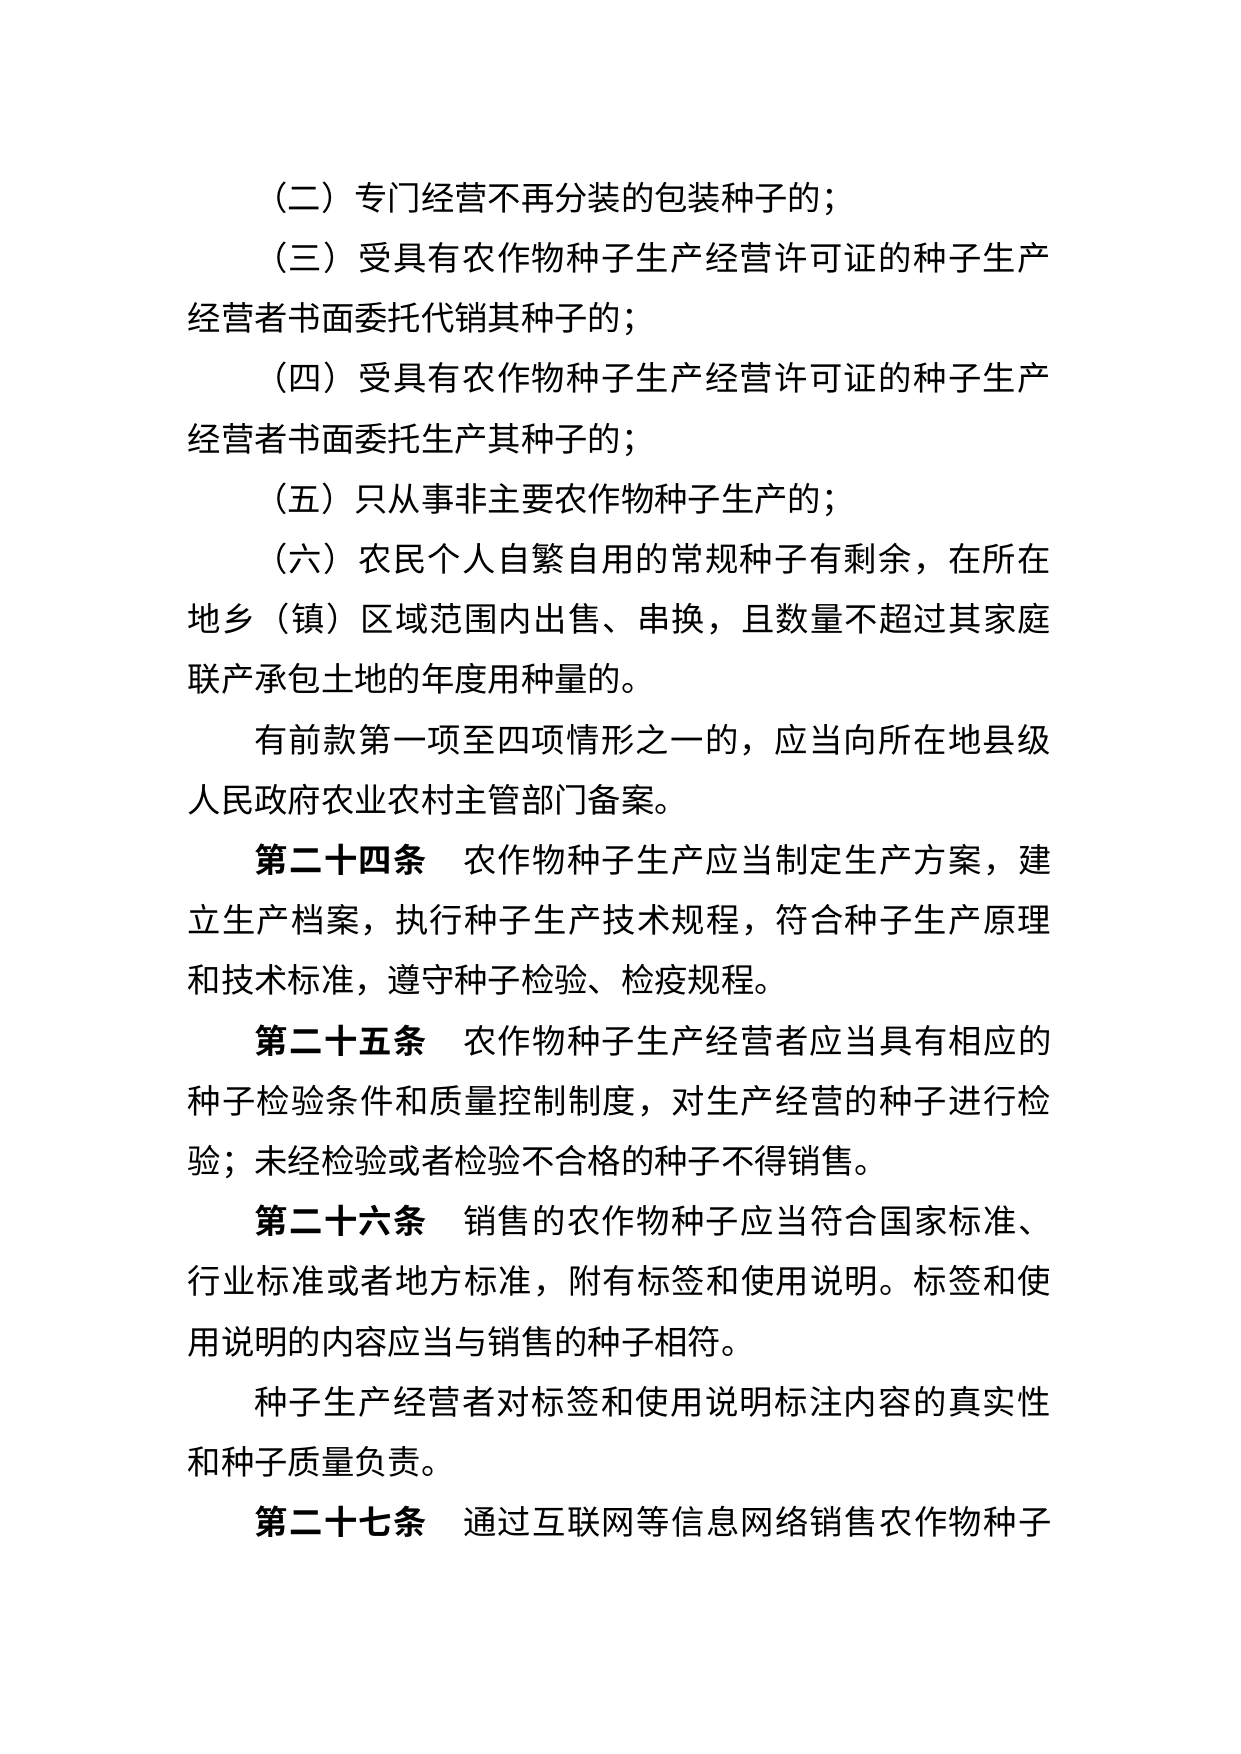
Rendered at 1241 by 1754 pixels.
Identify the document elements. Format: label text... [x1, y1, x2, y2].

text 第二十五条 农作物种子生产经营者应当具有相应的种子检验条件和质量控制制度，对生产经营的种子进行检验；未经检验或者检验不合格的种子不得销售。 [187, 1005, 1053, 1186]
text （六）农民个人自繁自用的常规种子有剩余，在所在地乡（镇）区域范围内出售、串换，且数量不超过其家庭联产承包土地的年度用种量的。 [187, 523, 1053, 704]
text 有前款第一项至四项情形之一的，应当向所在地县级人民政府农业农村主管部门备案。 [187, 704, 1053, 824]
text （三）受具有农作物种子生产经营许可证的种子生产经营者书面委托代销其种子的； [187, 222, 1053, 343]
text 种子生产经营者对标签和使用说明标注内容的真实性和种子质量负责。 [187, 1366, 1053, 1487]
text （四）受具有农作物种子生产经营许可证的种子生产经营者书面委托生产其种子的； [187, 343, 1053, 463]
text （二）专门经营不再分装的包装种子的； [187, 162, 1053, 222]
text （五）只从事非主要农作物种子生产的； [187, 463, 1053, 523]
text 第二十六条 销售的农作物种子应当符合国家标准、行业标准或者地方标准，附有标签和使用说明。标签和使用说明的内容应当与销售的种子相符。 [187, 1186, 1053, 1366]
text 第二十四条 农作物种子生产应当制定生产方案，建立生产档案，执行种子生产技术规程，符合种子生产原理和技术标准，遵守种子检验、检疫规程。 [187, 824, 1053, 1005]
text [187, 1487, 1053, 1547]
